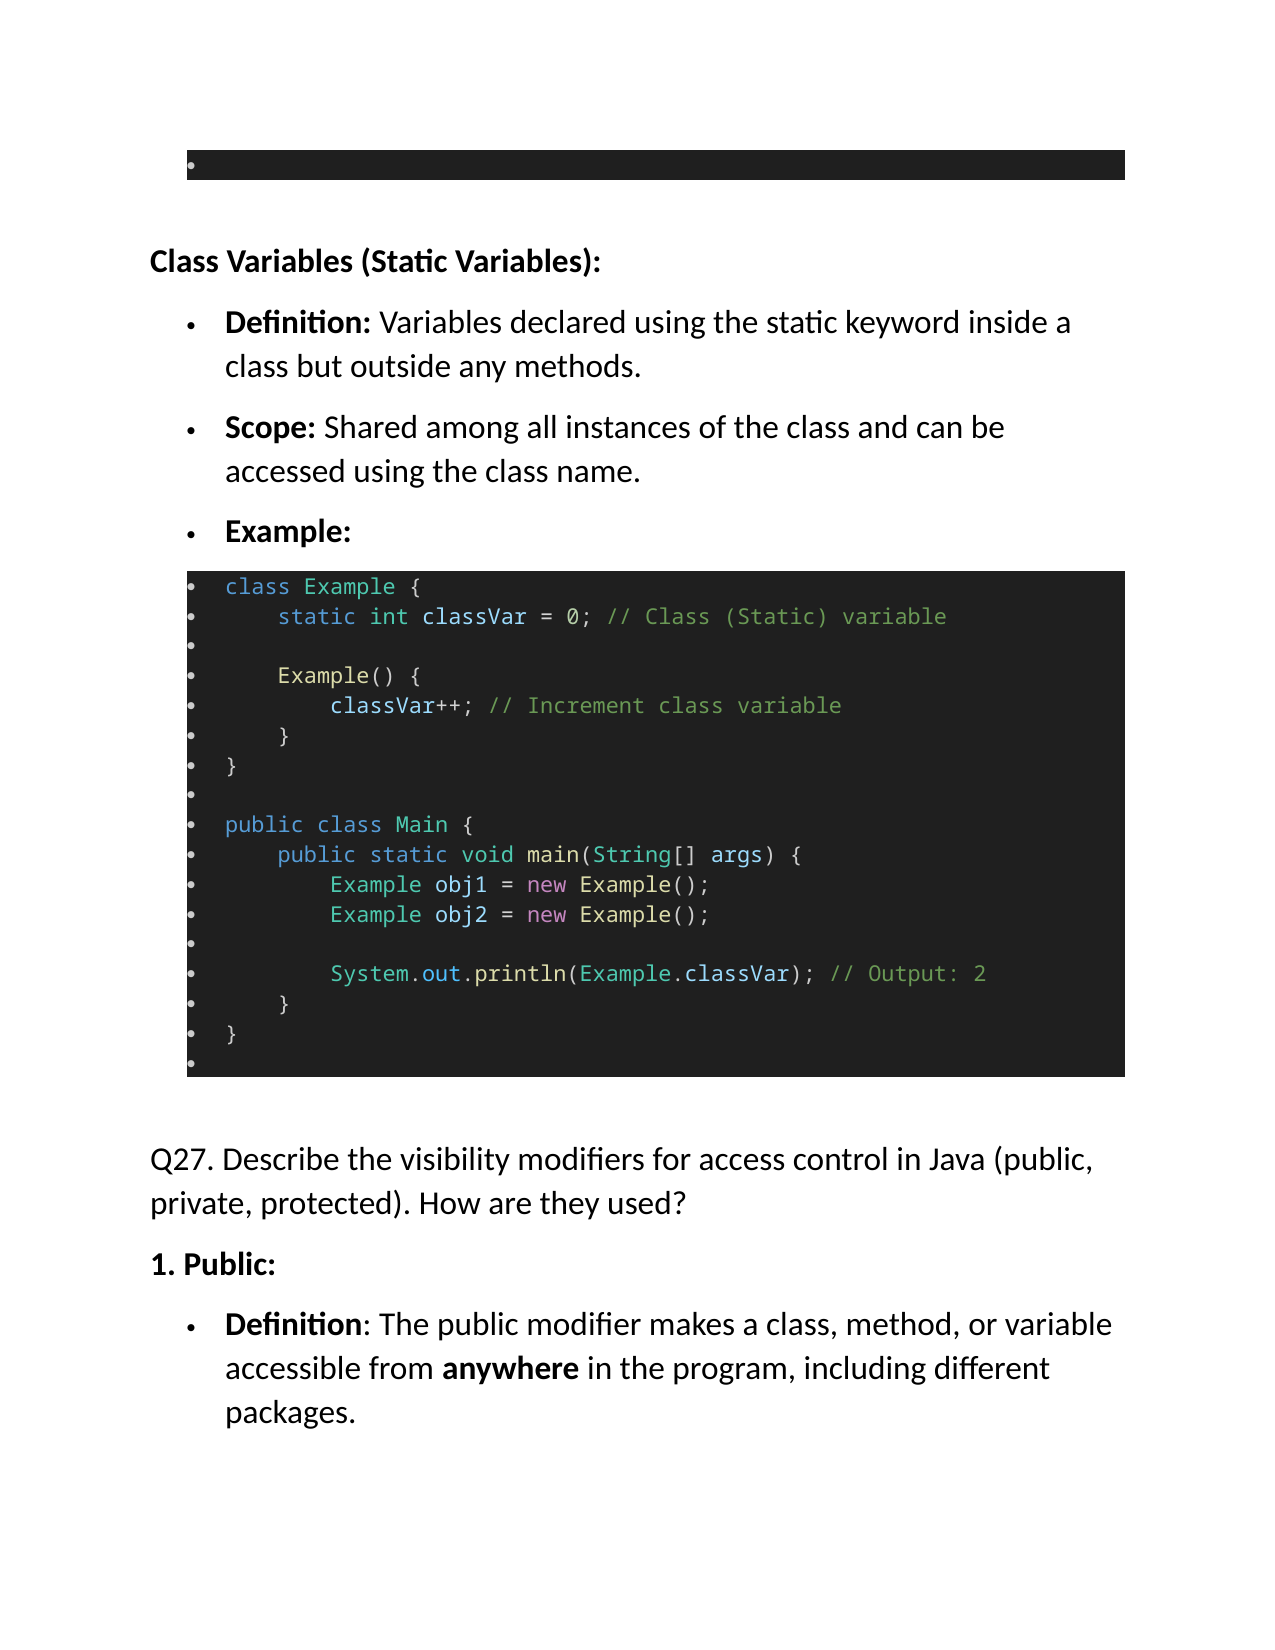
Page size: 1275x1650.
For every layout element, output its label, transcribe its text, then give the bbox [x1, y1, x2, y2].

list classVar++; // Increment class variable [187, 690, 1125, 720]
text Q27. Describe the visibility modifiers for access control in Java (public, private, protected). How are they used? [150, 1138, 1125, 1223]
list Example: [187, 510, 1125, 551]
list Example() { [187, 660, 1125, 690]
list Definition: Variables declared using the static keyword inside a class but outside any methods. [187, 301, 1125, 386]
list } [187, 1018, 1125, 1047]
list class Example { [187, 571, 1125, 601]
list Scope: Shared among all instances of the class and can be accessed using the class name. [187, 406, 1125, 490]
text Class Variables (Static Variables): [150, 240, 1125, 281]
list Example obj1 = new Example(); [187, 869, 1125, 898]
list public static void main(String[] args) { [187, 839, 1125, 869]
list Definition: The public modifier makes a class, method, or variable accessible from anywhere in the program, including different packages. [187, 1303, 1125, 1432]
list System.out.println(Example.classVar); // Output: 2 [187, 958, 1125, 988]
list } [187, 720, 1125, 749]
list Example obj2 = new Example(); [187, 898, 1125, 928]
list } [187, 988, 1125, 1018]
text 1. Public: [150, 1242, 1125, 1283]
list static int classVar = 0; // Class (Static) variable [187, 601, 1125, 630]
list } [187, 749, 1125, 779]
list public class Main { [187, 809, 1125, 839]
